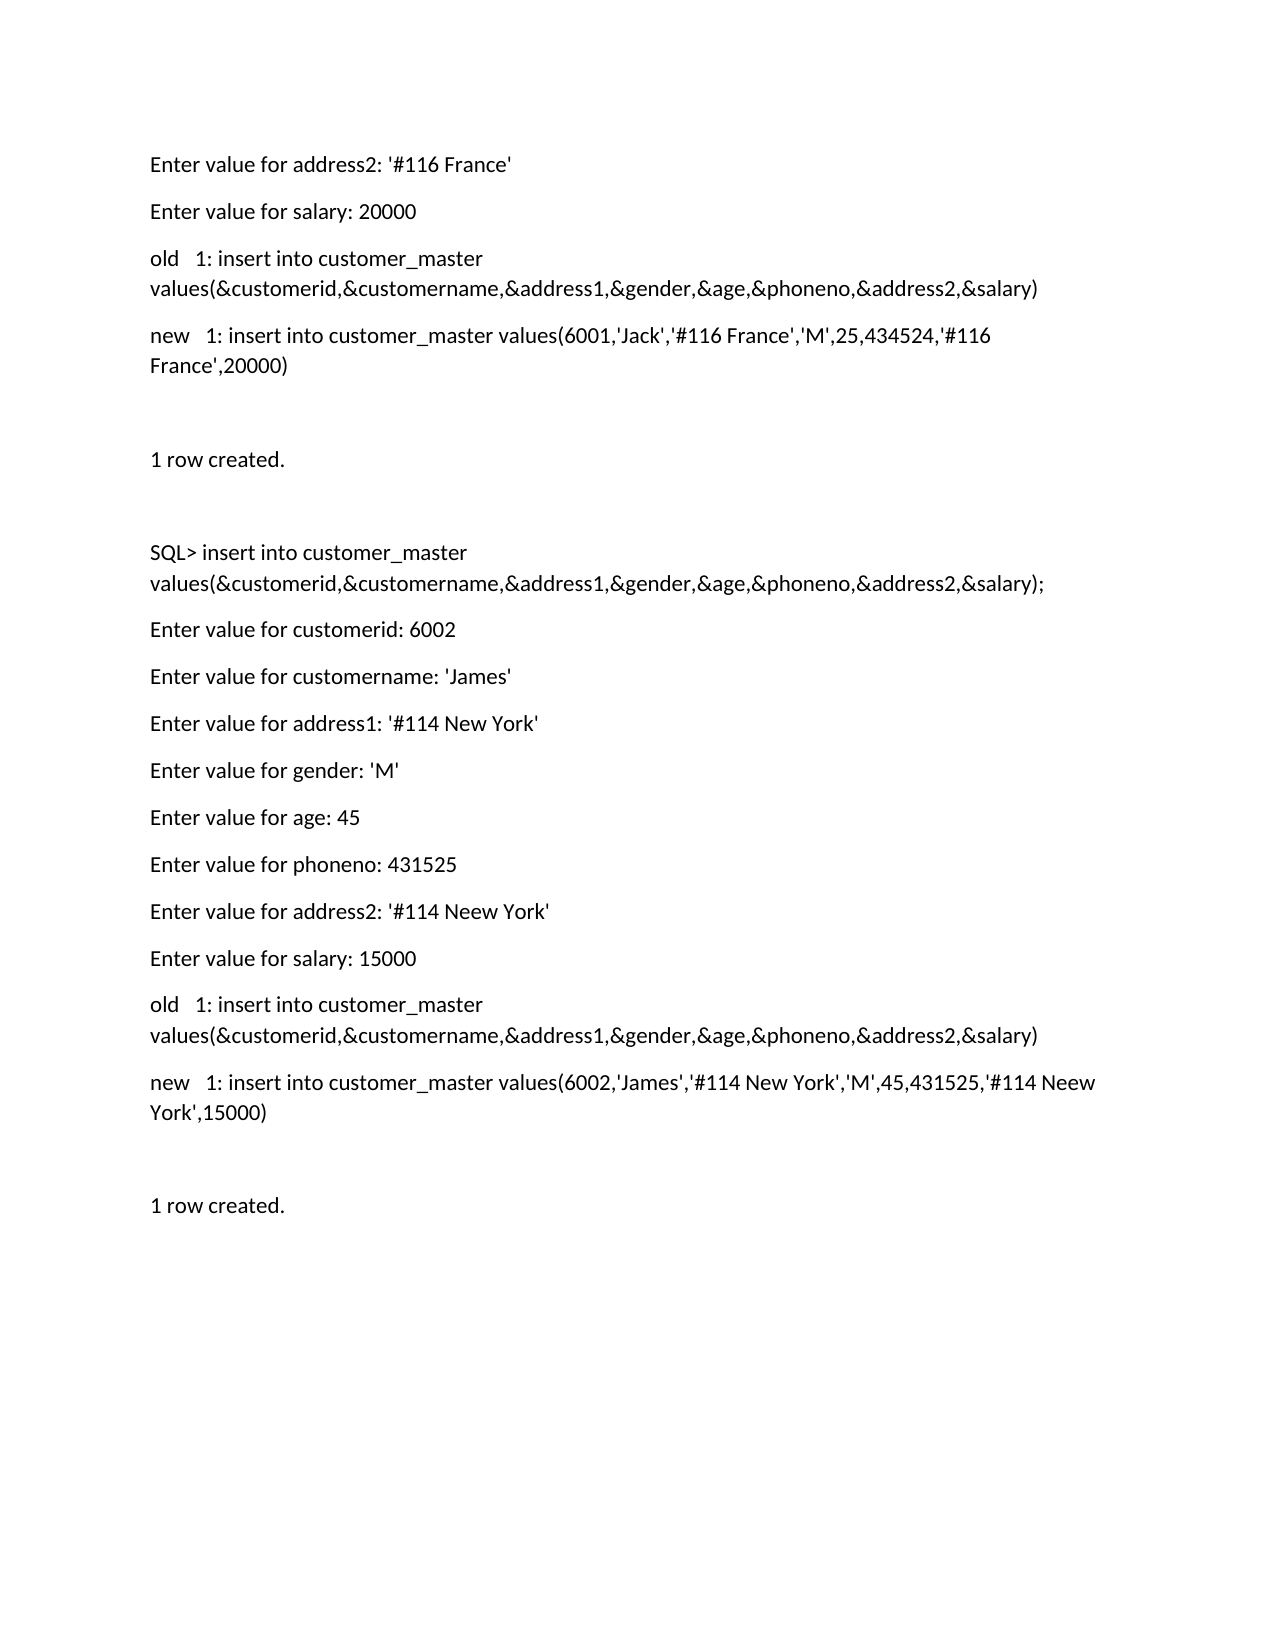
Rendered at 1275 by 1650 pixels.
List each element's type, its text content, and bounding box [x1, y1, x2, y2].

text Enter value for gender: 'M' [150, 756, 1125, 784]
text Enter value for customerid: 6002 [150, 616, 1125, 644]
text 1 row created. [150, 1192, 1125, 1220]
text Enter value for customername: 'James' [150, 662, 1125, 691]
text Enter value for phoneno: 431525 [150, 850, 1125, 878]
text Enter value for address2: '#114 Neew York' [150, 897, 1125, 925]
text old 1: insert into customer_master values(&customerid,&customername,&address1,&gender,&age,&phoneno,&address2,&salary) [150, 244, 1125, 302]
text Enter value for salary: 20000 [150, 197, 1125, 225]
text Enter value for address1: '#114 New York' [150, 709, 1125, 737]
text new 1: insert into customer_master values(6002,'James','#114 New York','M',45,431525,'#114 Neew York',15000) [150, 1068, 1125, 1126]
text old 1: insert into customer_master values(&customerid,&customername,&address1,&gender,&age,&phoneno,&address2,&salary) [150, 991, 1125, 1049]
text Enter value for address2: '#116 France' [150, 150, 1125, 178]
text Enter value for age: 45 [150, 803, 1125, 831]
text 1 row created. [150, 445, 1125, 473]
text new 1: insert into customer_master values(6001,'Jack','#116 France','M',25,434524,'#116 France',20000) [150, 321, 1125, 379]
text SQL> insert into customer_master values(&customerid,&customername,&address1,&gender,&age,&phoneno,&address2,&salary); [150, 538, 1125, 597]
text Enter value for salary: 15000 [150, 944, 1125, 972]
